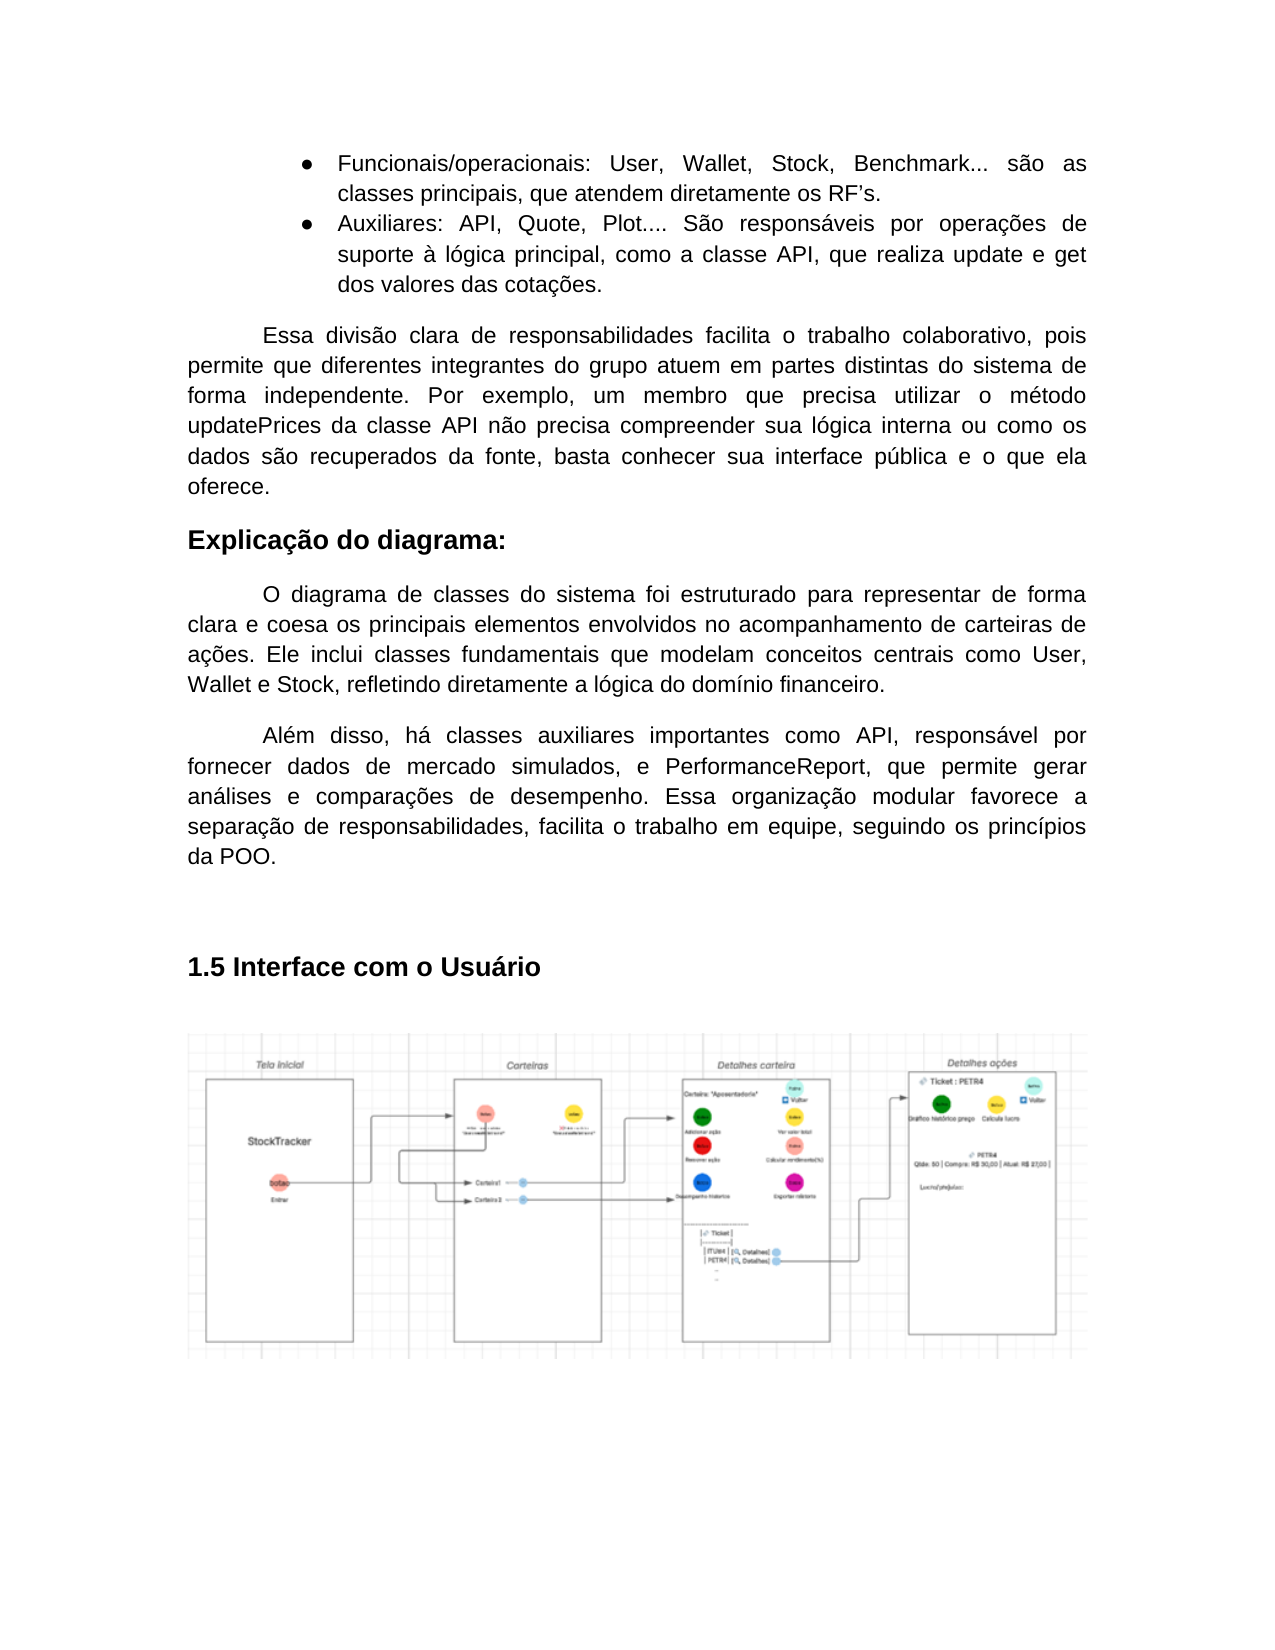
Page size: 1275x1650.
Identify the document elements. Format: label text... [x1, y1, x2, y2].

picture [187, 1033, 1088, 1359]
list Funcionais/operacionais: User, Wallet, Stock, Benchmark... são as classes principais, que atendem diretamente os RF’s. [300, 150, 1087, 207]
text Explicação do diagrama: [187, 524, 1087, 555]
text Essa divisão clara de responsabilidades facilita o trabalho colaborativo, pois permite que diferentes integrantes do grupo atuem em partes distintas do sistema de forma independente. Por exemplo, um membro que precisa utilizar o método updatePrices da classe API não precisa compreender sua lógica interna ou como os dados são recuperados da fonte, basta conhecer sua interface pública e o que ela oferece. [187, 322, 1087, 499]
list Auxiliares: API, Quote, Plot.... São responsáveis por operações de suporte à lógica principal, como a classe API, que realiza update e get dos valores das cotações. [300, 210, 1087, 297]
text Além disso, há classes auxiliares importantes como API, responsável por fornecer dados de mercado simulados, e PerformanceReport, que permite gerar análises e comparações de desempenho. Essa organização modular favorece a separação de responsabilidades, facilita o trabalho em equipe, seguindo os princípios da POO. [187, 722, 1087, 869]
subtitle 1.5 Interface com o Usuário [187, 951, 1087, 982]
text O diagrama de classes do sistema foi estruturado para representar de forma clara e coesa os principais elementos envolvidos no acompanhamento de carteiras de ações. Ele inclui classes fundamentais que modelam conceitos centrais como User, Wallet e Stock, refletindo diretamente a lógica do domínio financeiro. [187, 581, 1087, 698]
